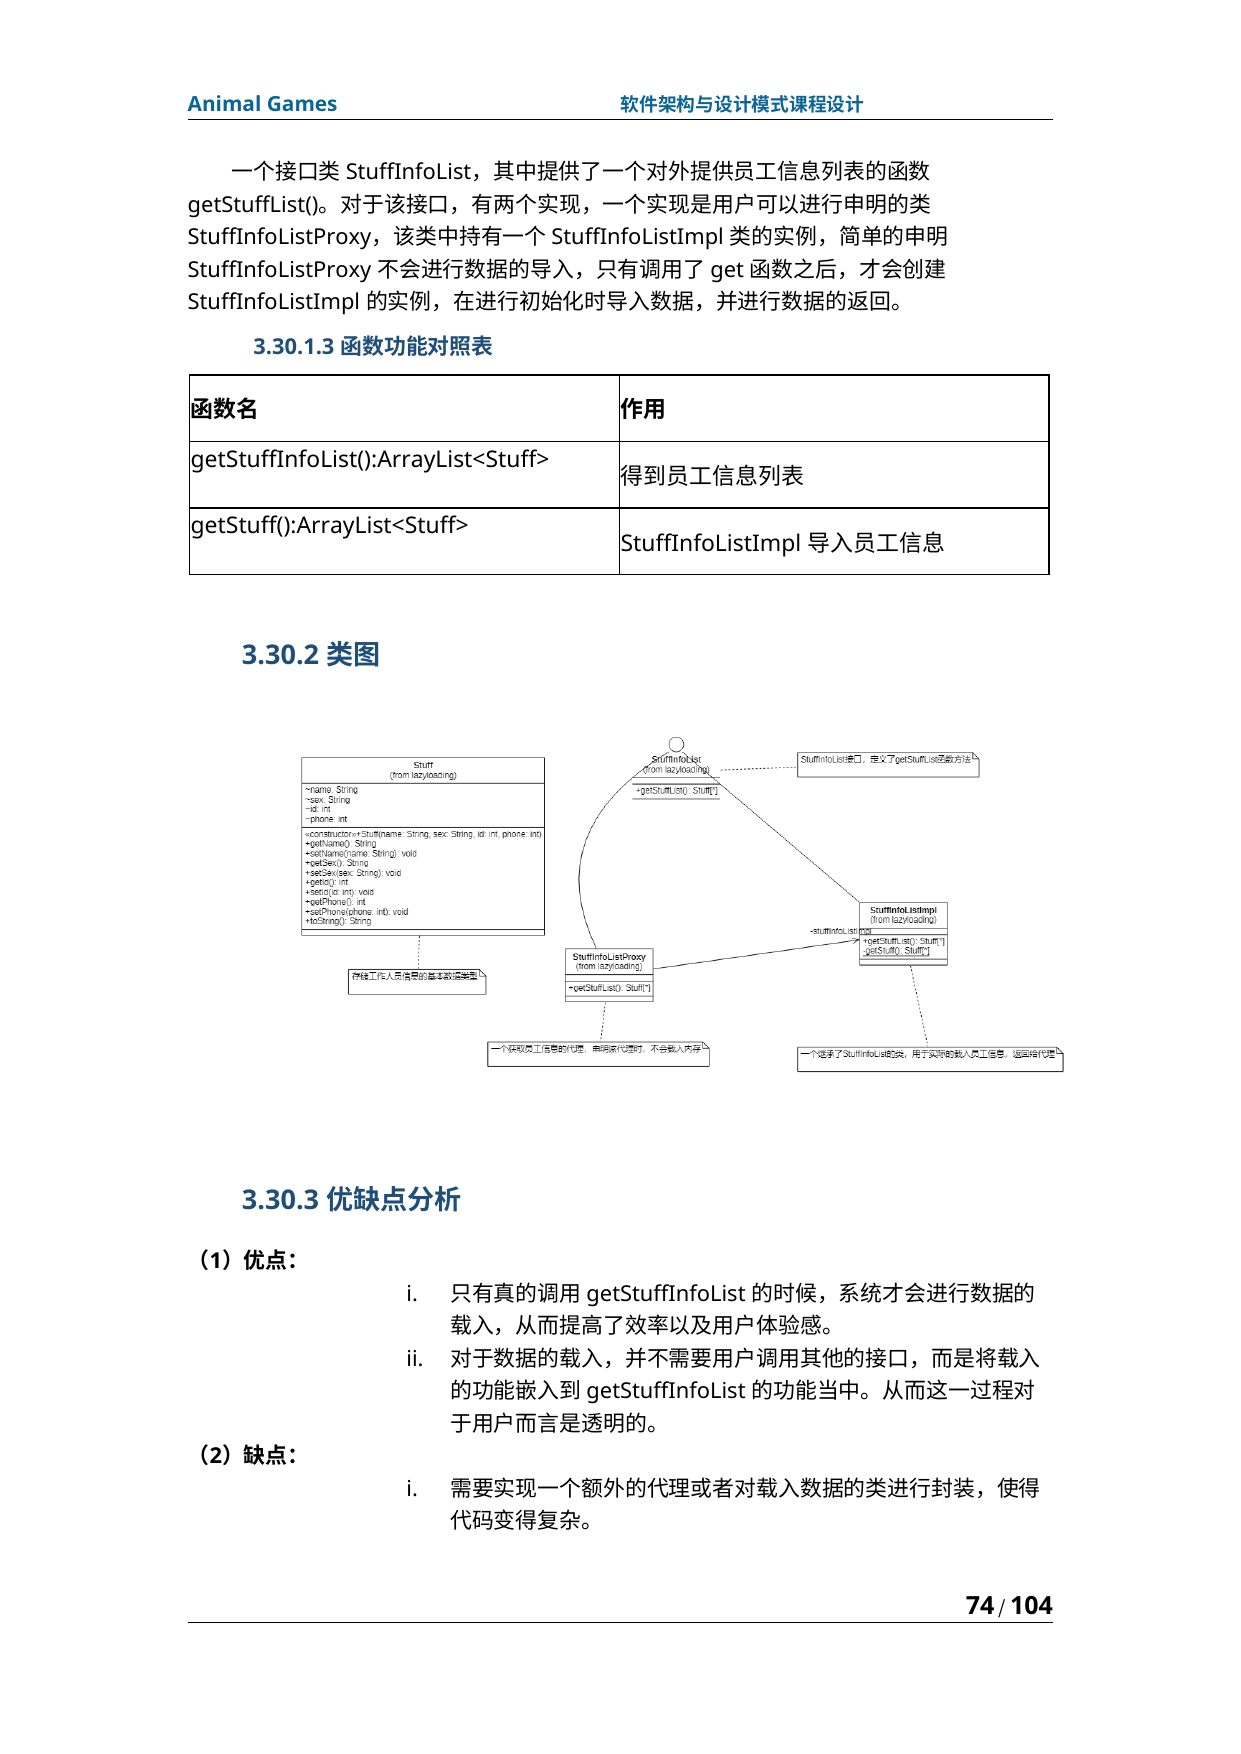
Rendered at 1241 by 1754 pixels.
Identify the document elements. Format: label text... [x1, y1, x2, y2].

text （2）缺点： [187, 1438, 1053, 1470]
text 3.30.3 优缺点分析 [187, 1165, 1053, 1230]
table_header 函数名 [190, 376, 619, 441]
text 3.30.2 类图 [187, 620, 1053, 685]
text （1）优点： [187, 1243, 1053, 1275]
picture [231, 709, 1087, 1109]
table_cell getStuff():ArrayList<Stuff> [190, 509, 619, 574]
list 需要实现一个额外的代理或者对载入数据的类进行封装，使得代码变得复杂。 [406, 1470, 1053, 1535]
table_cell getStuffInfoList():ArrayList<Stuff> [190, 442, 619, 507]
text 3.30.1.3 函数功能对照表 [187, 329, 1053, 361]
table_cell StuffInfoListImpl 导入员工信息 [620, 509, 1048, 574]
table_cell 得到员工信息列表 [620, 442, 1048, 507]
list 对于数据的载入，并不需要用户调用其他的接口，而是将载入的功能嵌入到 getStuffInfoList 的功能当中。从而这一过程对于用户而言是透明的。 [406, 1340, 1053, 1438]
table_header 作用 [620, 376, 1048, 441]
list 只有真的调用 getStuffInfoList 的时候，系统才会进行数据的载入，从而提高了效率以及用户体验感。 [406, 1275, 1053, 1340]
text 一个接口类 StuffInfoList，其中提供了一个对外提供员工信息列表的函数 getStuffList()。对于该接口，有两个实现，一个实现是用户可以进行申明的类 StuffInfoListProxy，该类中持有一个 StuffInfoListImpl 类的实例，简单的申明 StuffInfoListProxy 不会进行数据的导入，只有调用了 get 函数之后，才会创建 StuffInfoListImpl 的实例，在进行初始化时导入数据，并进行数据的返回。 [187, 154, 1053, 316]
